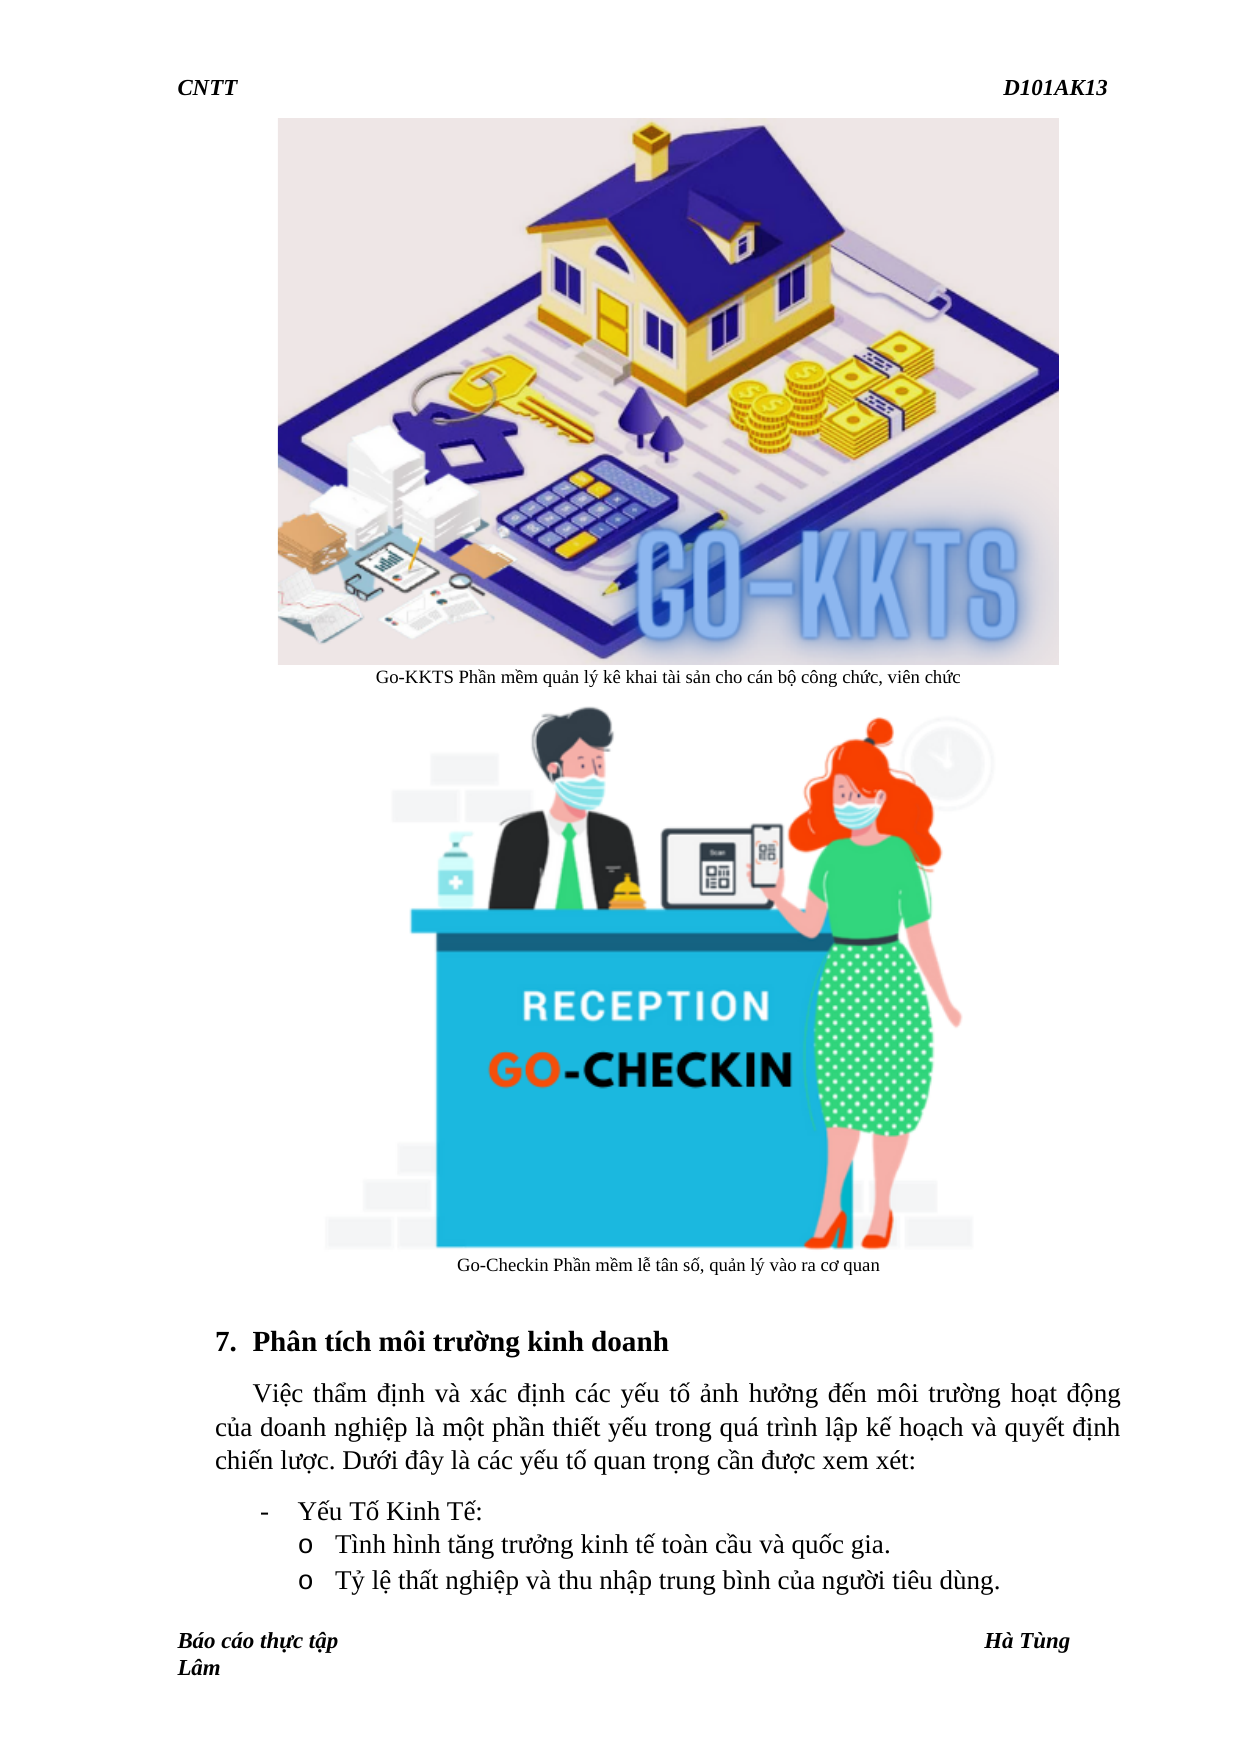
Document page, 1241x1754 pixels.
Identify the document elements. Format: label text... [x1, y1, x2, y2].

text Việc thẩm định và xác định các yếu tố ảnh hưởng đến môi trường hoạt động của doanh nghiệp là một phần thiết yếu trong quá trình lập kế hoạch và quyết định chiến lược. Dưới đây là các yếu tố quan trọng cần được xem xét: [215, 1377, 1122, 1476]
picture [277, 118, 1059, 665]
list Yếu Tố Kinh Tế: [260, 1494, 1122, 1526]
list Tỷ lệ thất nghiệp và thu nhập trung bình của người tiêu dùng. [297, 1564, 1122, 1598]
list Tình hình tăng trưởng kinh tế toàn cầu và quốc gia. [297, 1528, 1122, 1562]
list Phân tích môi trường kinh doanh [215, 1324, 1122, 1358]
picture [277, 706, 1059, 1253]
